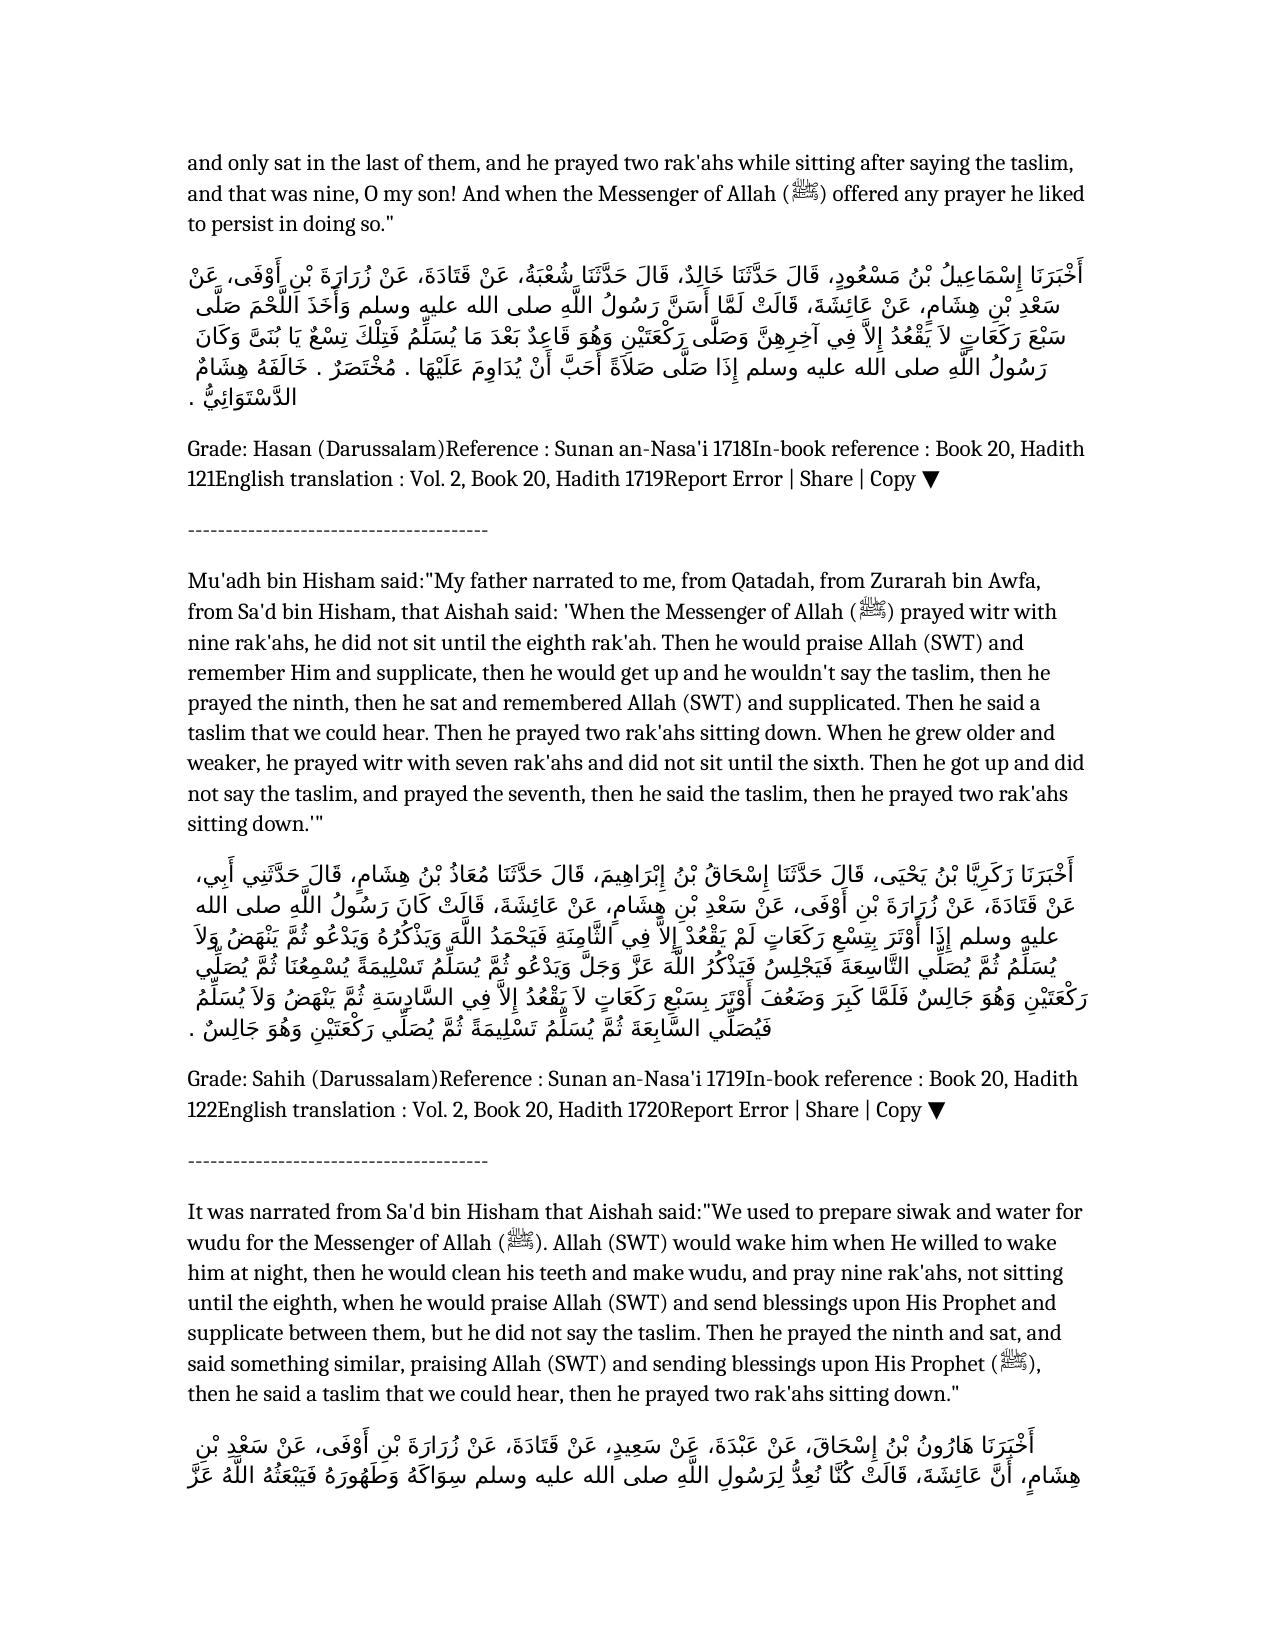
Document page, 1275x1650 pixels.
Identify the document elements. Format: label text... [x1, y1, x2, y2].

text Grade: Sahih (Darussalam)Reference : Sunan an-Nasa'i 1719In-book reference : Book 20, Hadith 122English translation : Vol. 2, Book 20, Hadith 1720Report Error | Share | Copy ▼ [187, 1066, 1087, 1123]
text ---------------------------------------- [187, 517, 1087, 544]
text Grade: Hasan (Darussalam)Reference : Sunan an-Nasa'i 1718In-book reference : Book 20, Hadith 121English translation : Vol. 2, Book 20, Hadith 1719Report Error | Share | Copy ▼ [187, 436, 1087, 493]
text ---------------------------------------- [187, 1147, 1087, 1174]
text أَخْبَرَنَا إِسْمَاعِيلُ بْنُ مَسْعُودٍ، قَالَ حَدَّثَنَا خَالِدٌ، قَالَ حَدَّثَنَا شُعْبَةُ، عَنْ قَتَادَةَ، عَنْ زُرَارَةَ بْنِ أَوْفَى، عَنْ سَعْدِ بْنِ هِشَامٍ، عَنْ عَائِشَةَ، قَالَتْ لَمَّا أَسَنَّ رَسُولُ اللَّهِ صلى الله عليه وسلم وَأَخَذَ اللَّحْمَ صَلَّى سَبْعَ رَكَعَاتٍ لاَ يَقْعُدُ إِلاَّ فِي آخِرِهِنَّ وَصَلَّى رَكْعَتَيْنِ وَهُوَ قَاعِدٌ بَعْدَ مَا يُسَلِّمُ فَتِلْكَ تِسْعٌ يَا بُنَىَّ وَكَانَ رَسُولُ اللَّهِ صلى الله عليه وسلم إِذَا صَلَّى صَلاَةً أَحَبَّ أَنْ يُدَاوِمَ عَلَيْهَا ‏.‏ مُخْتَصَرٌ ‏.‏ خَالَفَهُ هِشَامٌ الدَّسْتَوَائِيُّ ‏.‏ [187, 262, 1087, 411]
text Mu'adh bin Hisham said:"My father narrated to me, from Qatadah, from Zurarah bin Awfa, from Sa'd bin Hisham, that Aishah said: 'When the Messenger of Allah (ﷺ) prayed witr with nine rak'ahs, he did not sit until the eighth rak'ah. Then he would praise Allah (SWT) and remember Him and supplicate, then he would get up and he wouldn't say the taslim, then he prayed the ninth, then he sat and remembered Allah (SWT) and supplicated. Then he said a taslim that we could hear. Then he prayed two rak'ahs sitting down. When he grew older and weaker, he prayed witr with seven rak'ahs and did not sit until the sixth. Then he got up and did not say the taslim, and prayed the seventh, then he said the taslim, then he prayed two rak'ahs sitting down.'" [187, 568, 1087, 837]
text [187, 150, 1087, 237]
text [187, 1432, 1087, 1489]
text It was narrated from Sa'd bin Hisham that Aishah said:"We used to prepare siwak and water for wudu for the Messenger of Allah (ﷺ). Allah (SWT) would wake him when He willed to wake him at night, then he would clean his teeth and make wudu, and pray nine rak'ahs, not sitting until the eighth, when he would praise Allah (SWT) and send blessings upon His Prophet and supplicate between them, but he did not say the taslim. Then he prayed the ninth and sat, and said something similar, praising Allah (SWT) and sending blessings upon His Prophet (ﷺ), then he said a taslim that we could hear, then he prayed two rak'ahs sitting down." [187, 1198, 1087, 1407]
text أَخْبَرَنَا زَكَرِيَّا بْنُ يَحْيَى، قَالَ حَدَّثَنَا إِسْحَاقُ بْنُ إِبْرَاهِيمَ، قَالَ حَدَّثَنَا مُعَاذُ بْنُ هِشَامٍ، قَالَ حَدَّثَنِي أَبِي، عَنْ قَتَادَةَ، عَنْ زُرَارَةَ بْنِ أَوْفَى، عَنْ سَعْدِ بْنِ هِشَامٍ، عَنْ عَائِشَةَ، قَالَتْ كَانَ رَسُولُ اللَّهِ صلى الله عليه وسلم إِذَا أَوْتَرَ بِتِسْعِ رَكَعَاتٍ لَمْ يَقْعُدْ إِلاَّ فِي الثَّامِنَةِ فَيَحْمَدُ اللَّهَ وَيَذْكُرُهُ وَيَدْعُو ثُمَّ يَنْهَضُ وَلاَ يُسَلِّمُ ثُمَّ يُصَلِّي التَّاسِعَةَ فَيَجْلِسُ فَيَذْكُرُ اللَّهَ عَزَّ وَجَلَّ وَيَدْعُو ثُمَّ يُسَلِّمُ تَسْلِيمَةً يُسْمِعُنَا ثُمَّ يُصَلِّي رَكْعَتَيْنِ وَهُوَ جَالِسٌ فَلَمَّا كَبِرَ وَضَعُفَ أَوْتَرَ بِسَبْعِ رَكَعَاتٍ لاَ يَقْعُدُ إِلاَّ فِي السَّادِسَةِ ثُمَّ يَنْهَضُ وَلاَ يُسَلِّمُ فَيُصَلِّي السَّابِعَةَ ثُمَّ يُسَلِّمُ تَسْلِيمَةً ثُمَّ يُصَلِّي رَكْعَتَيْنِ وَهُوَ جَالِسٌ ‏.‏ [187, 862, 1087, 1041]
